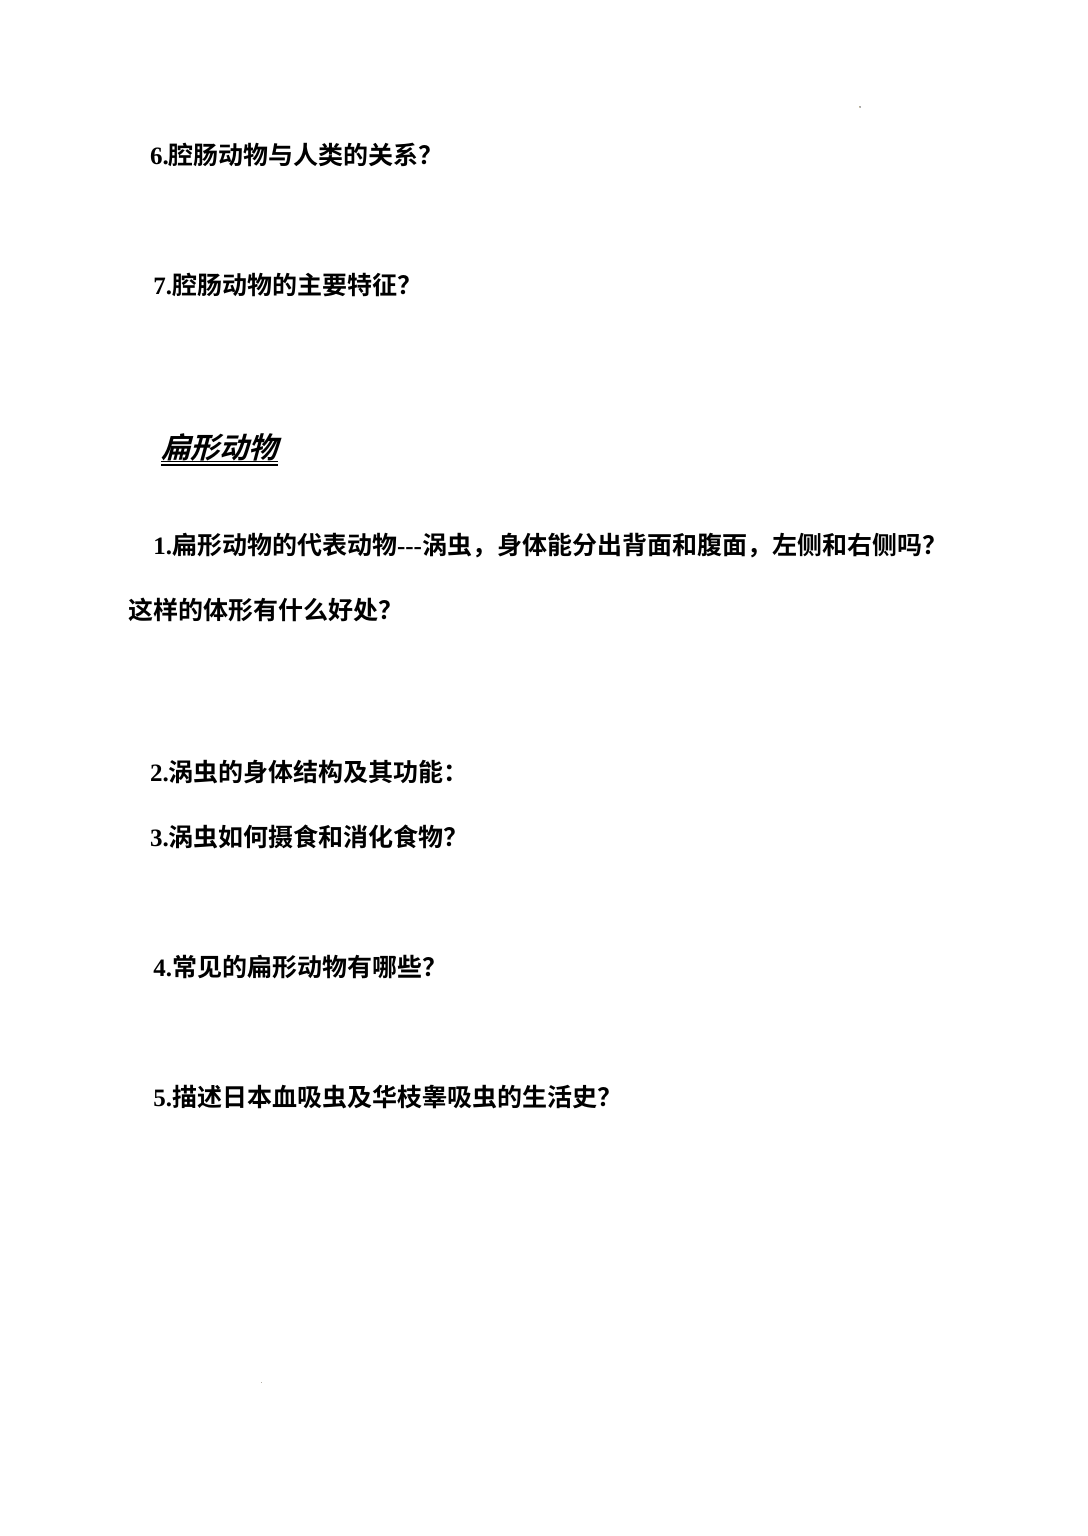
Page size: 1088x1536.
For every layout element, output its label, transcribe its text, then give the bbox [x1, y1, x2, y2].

list 1.扁形动物的代表动物---涡虫，身体能分出背面和腹面，左侧和右侧吗？这样的体形有什么好处？ [128, 511, 935, 641]
list 7.腔肠动物的主要特征？ [128, 251, 959, 316]
list 6.腔肠动物与人类的关系？ [150, 121, 959, 186]
list 3.涡虫如何摄食和消化食物？ [150, 803, 959, 868]
text 扁形动物 [147, 413, 959, 478]
list 5.描述日本血吸虫及华枝睾吸虫的生活史？ [128, 1063, 959, 1128]
list 2.涡虫的身体结构及其功能： [150, 738, 959, 803]
list 4.常见的扁形动物有哪些？ [128, 933, 959, 998]
